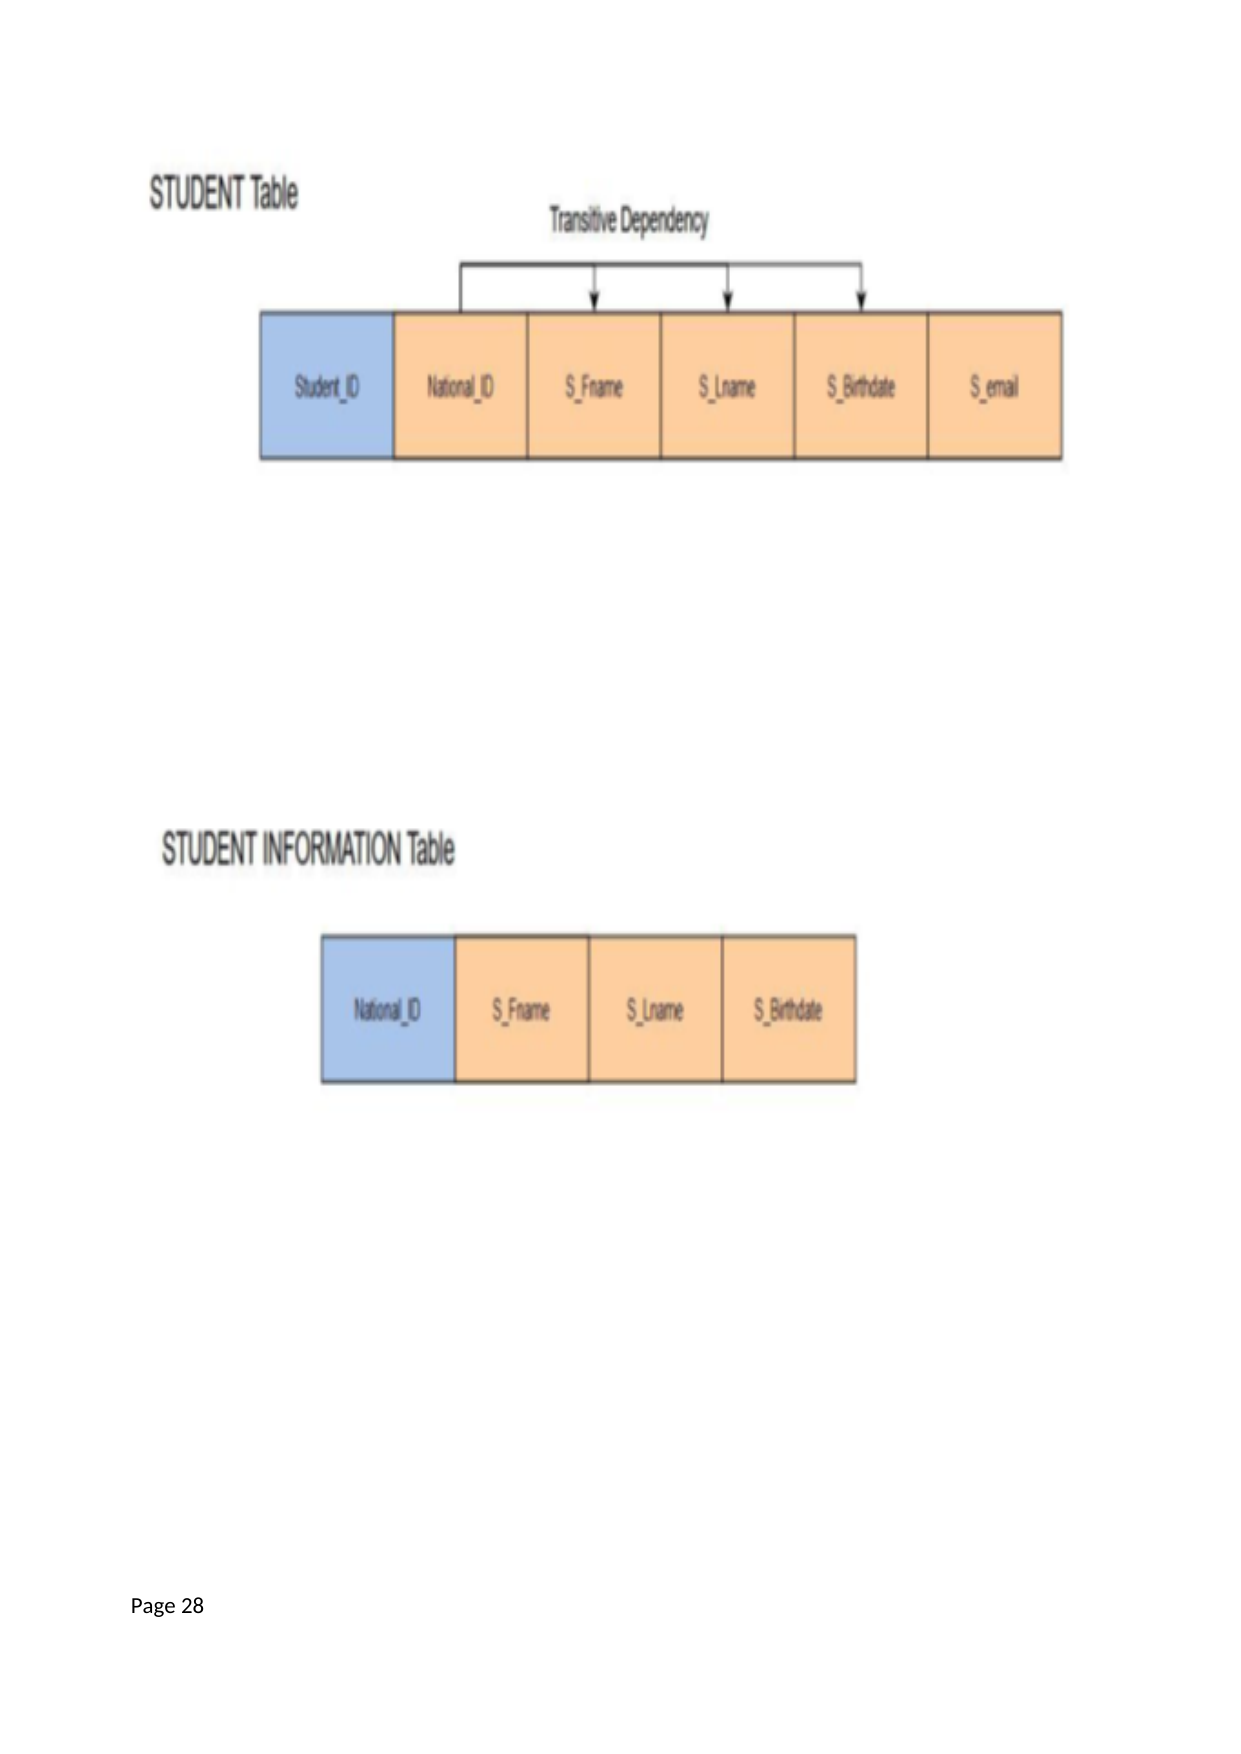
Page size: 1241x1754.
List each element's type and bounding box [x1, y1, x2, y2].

picture [130, 120, 1150, 1142]
